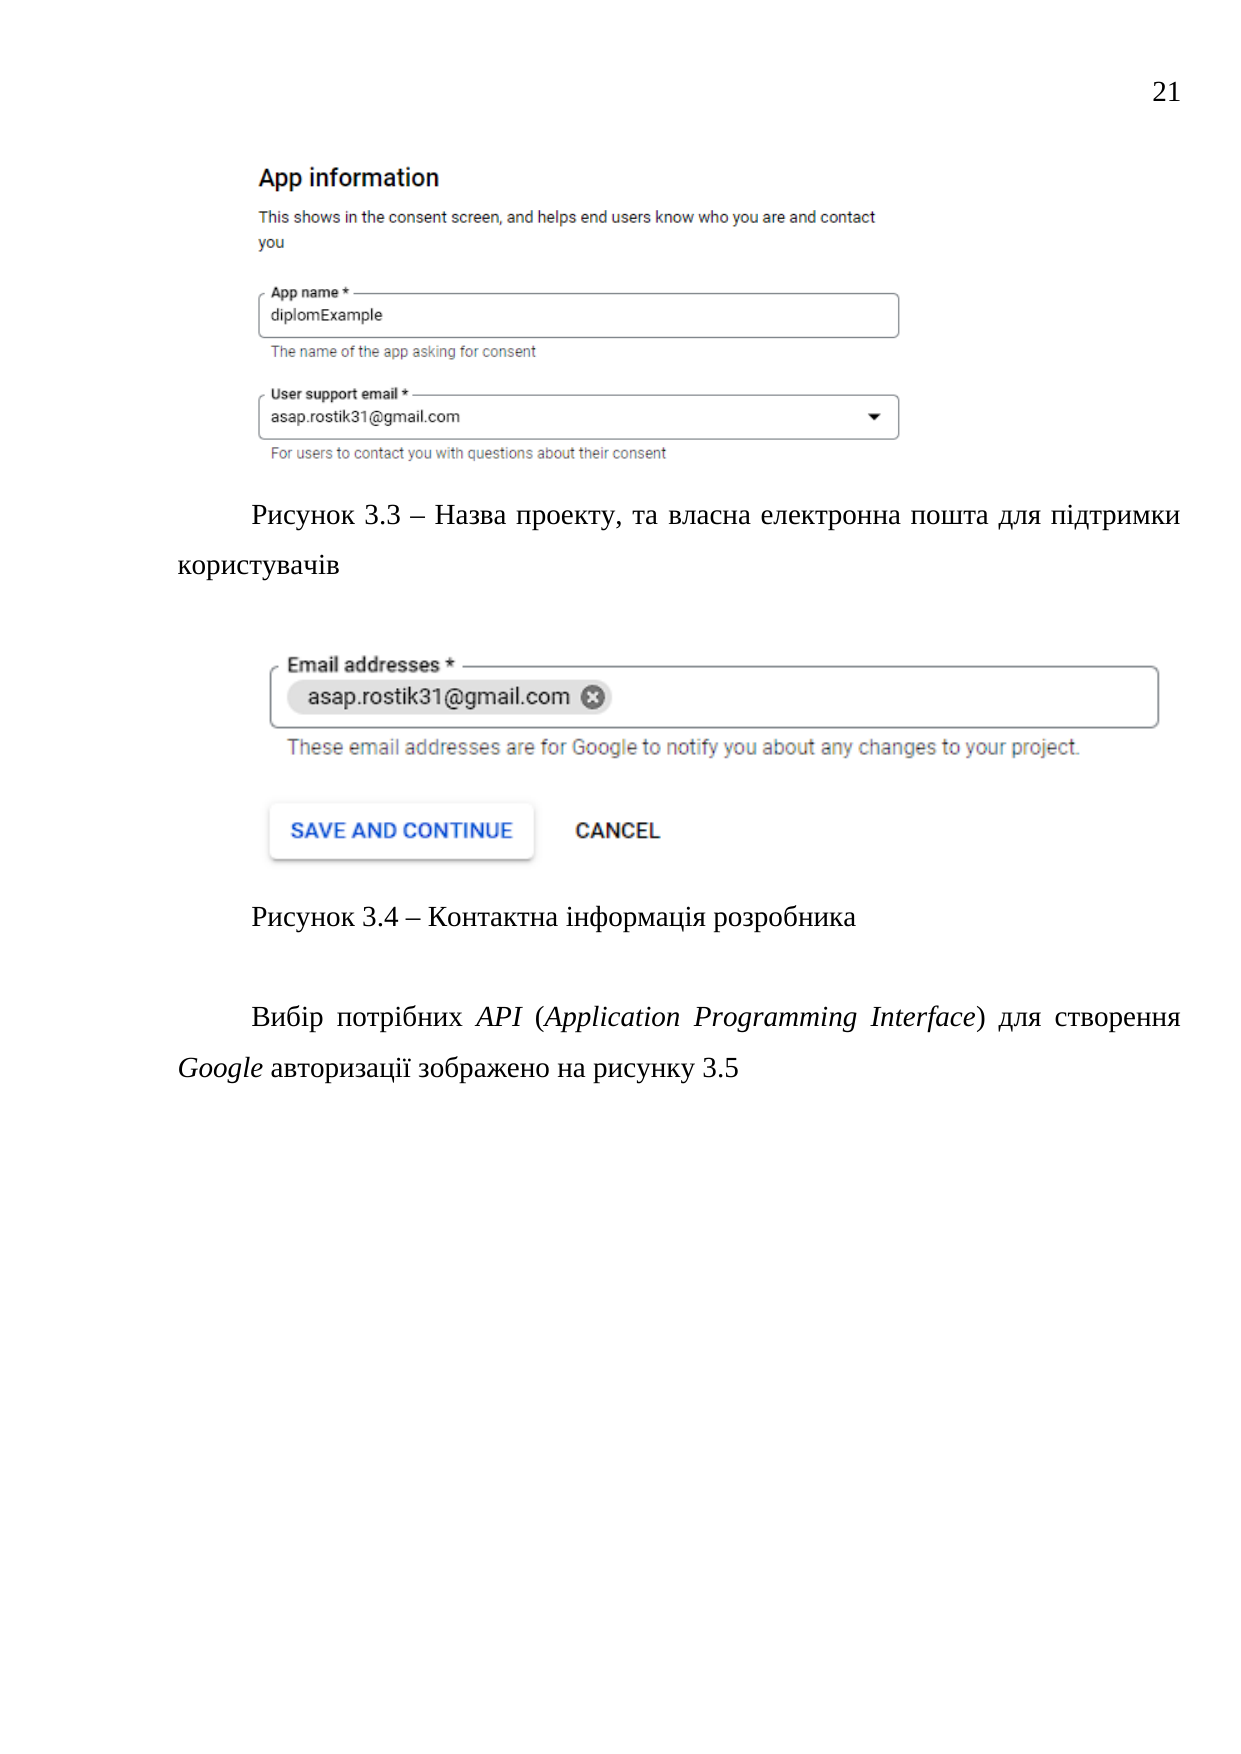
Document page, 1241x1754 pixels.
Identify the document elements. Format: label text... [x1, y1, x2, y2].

text Рисунок 3.3 – Назва проекту, та власна електронна пошта для підтримки користувачів [177, 497, 1181, 581]
picture [251, 141, 927, 480]
text Рисунок 3.4 – Контактна інформація розробника [177, 899, 1181, 932]
text Вибір потрібних API (Application Programming Interface) для створення Google авторизації зображено на рисунку 3.5 [177, 999, 1181, 1083]
picture [251, 647, 1188, 882]
